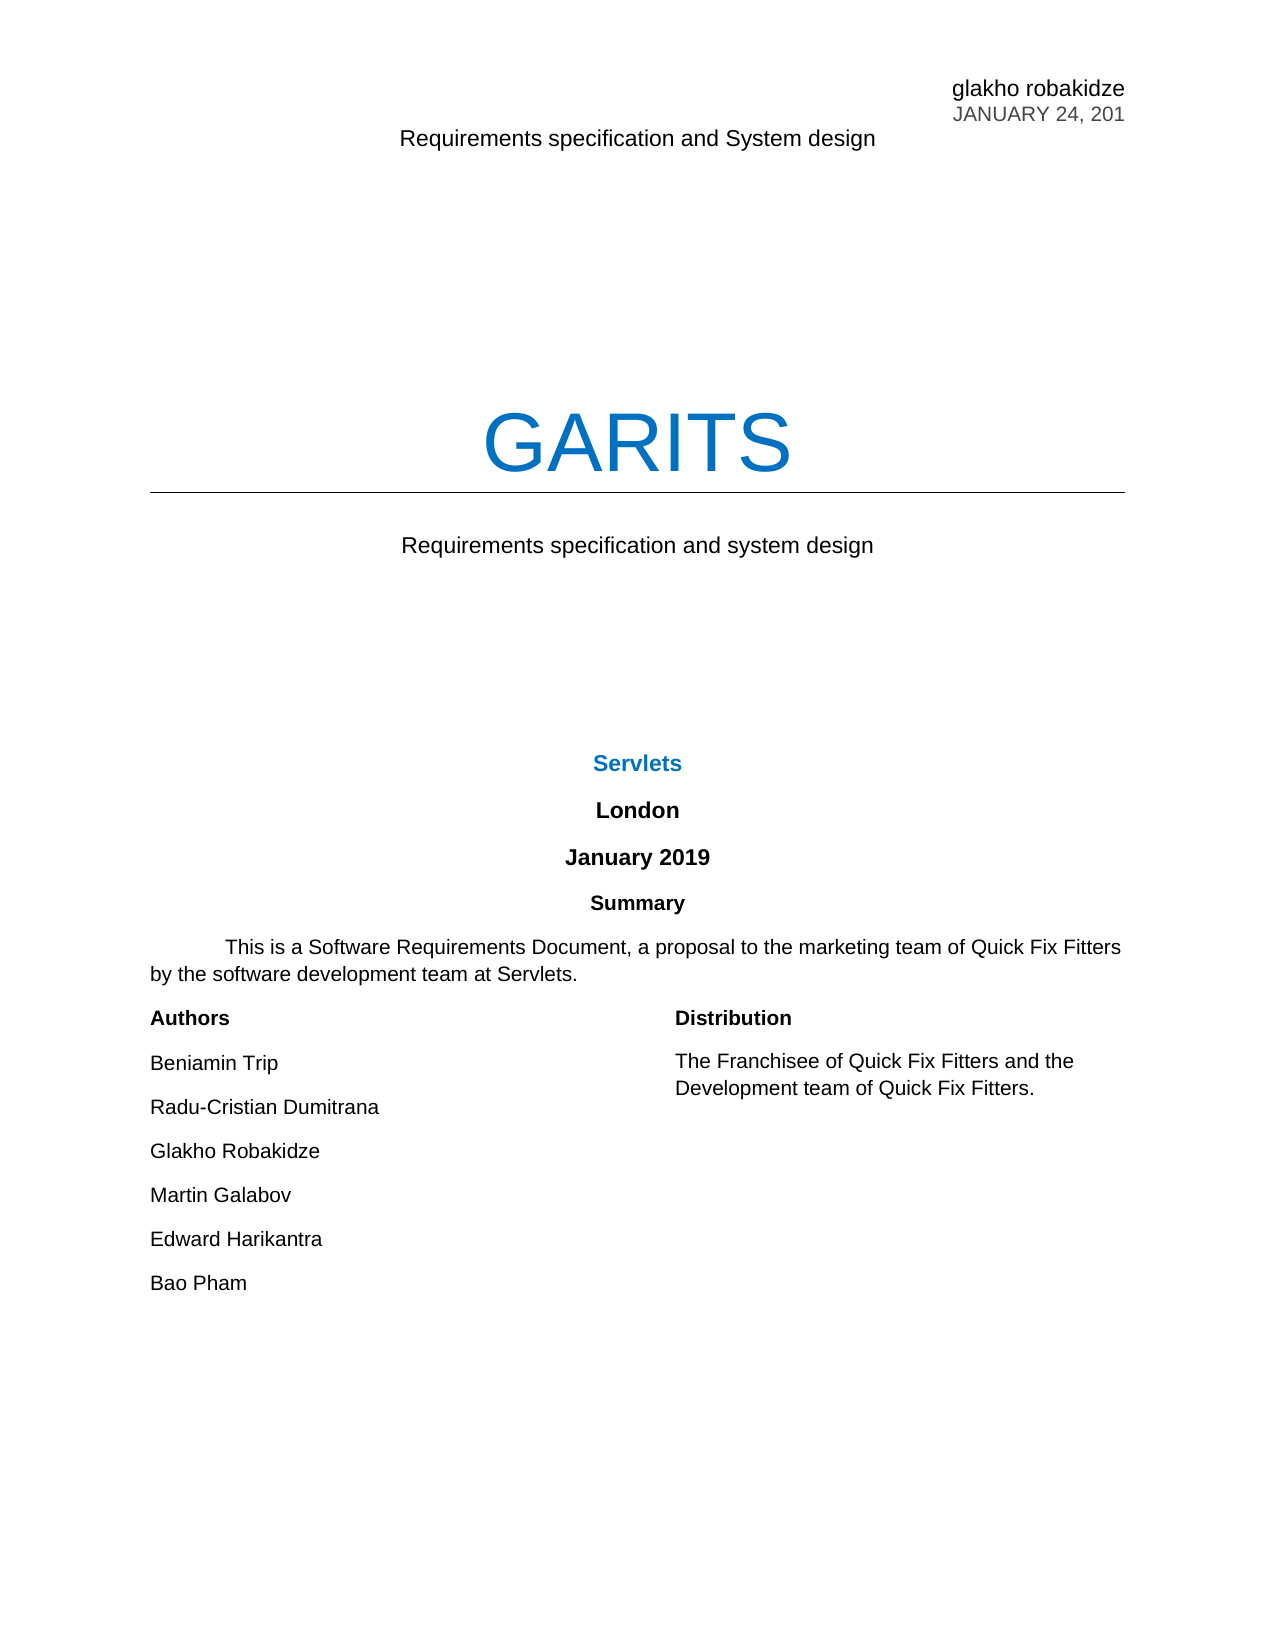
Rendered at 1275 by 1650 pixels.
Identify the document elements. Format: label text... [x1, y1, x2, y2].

text London [150, 797, 1125, 823]
text Martin Galabov [150, 1183, 600, 1207]
text Summary [150, 890, 1125, 914]
text Servlets [150, 750, 1125, 776]
text Beniamin Trip [150, 1050, 600, 1074]
text Radu-Cristian Dumitrana [150, 1094, 600, 1118]
text This is a Software Requirements Document, a proposal to the marketing team of Quick Fix Fitters by the software development team at Servlets. [150, 934, 1125, 986]
text Bao Pham Distribution [150, 1271, 600, 1295]
text January 2019 [150, 843, 1125, 870]
text Edward Harikantra [150, 1227, 600, 1251]
text The Franchisee of Quick Fix Fitters and the Development team of Quick Fix Fitters. [675, 1049, 1125, 1100]
text Glakho Robakidze [150, 1139, 600, 1163]
text Authors [150, 1006, 600, 1030]
